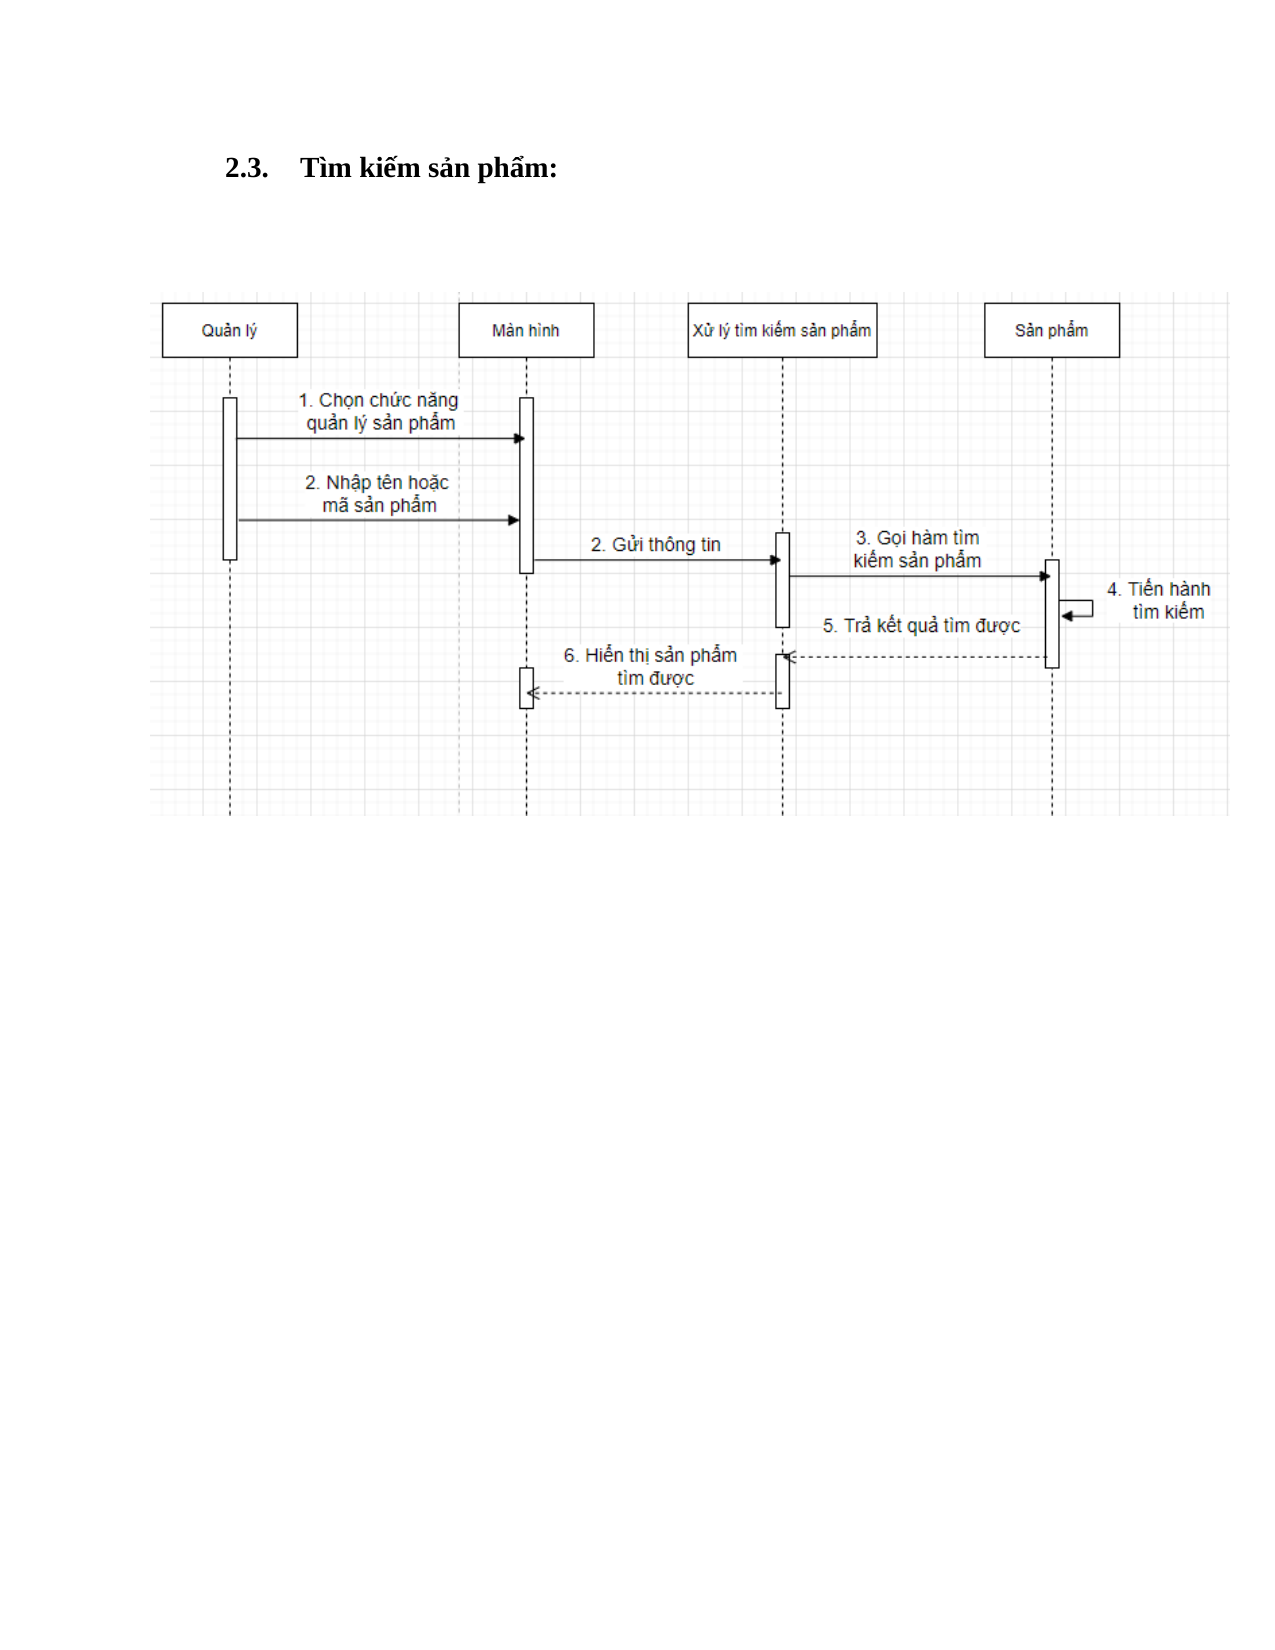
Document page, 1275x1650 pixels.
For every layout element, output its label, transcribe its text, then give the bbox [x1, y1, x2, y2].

list Tìm kiếm sản phẩm: [225, 150, 1125, 183]
picture [150, 292, 1230, 816]
